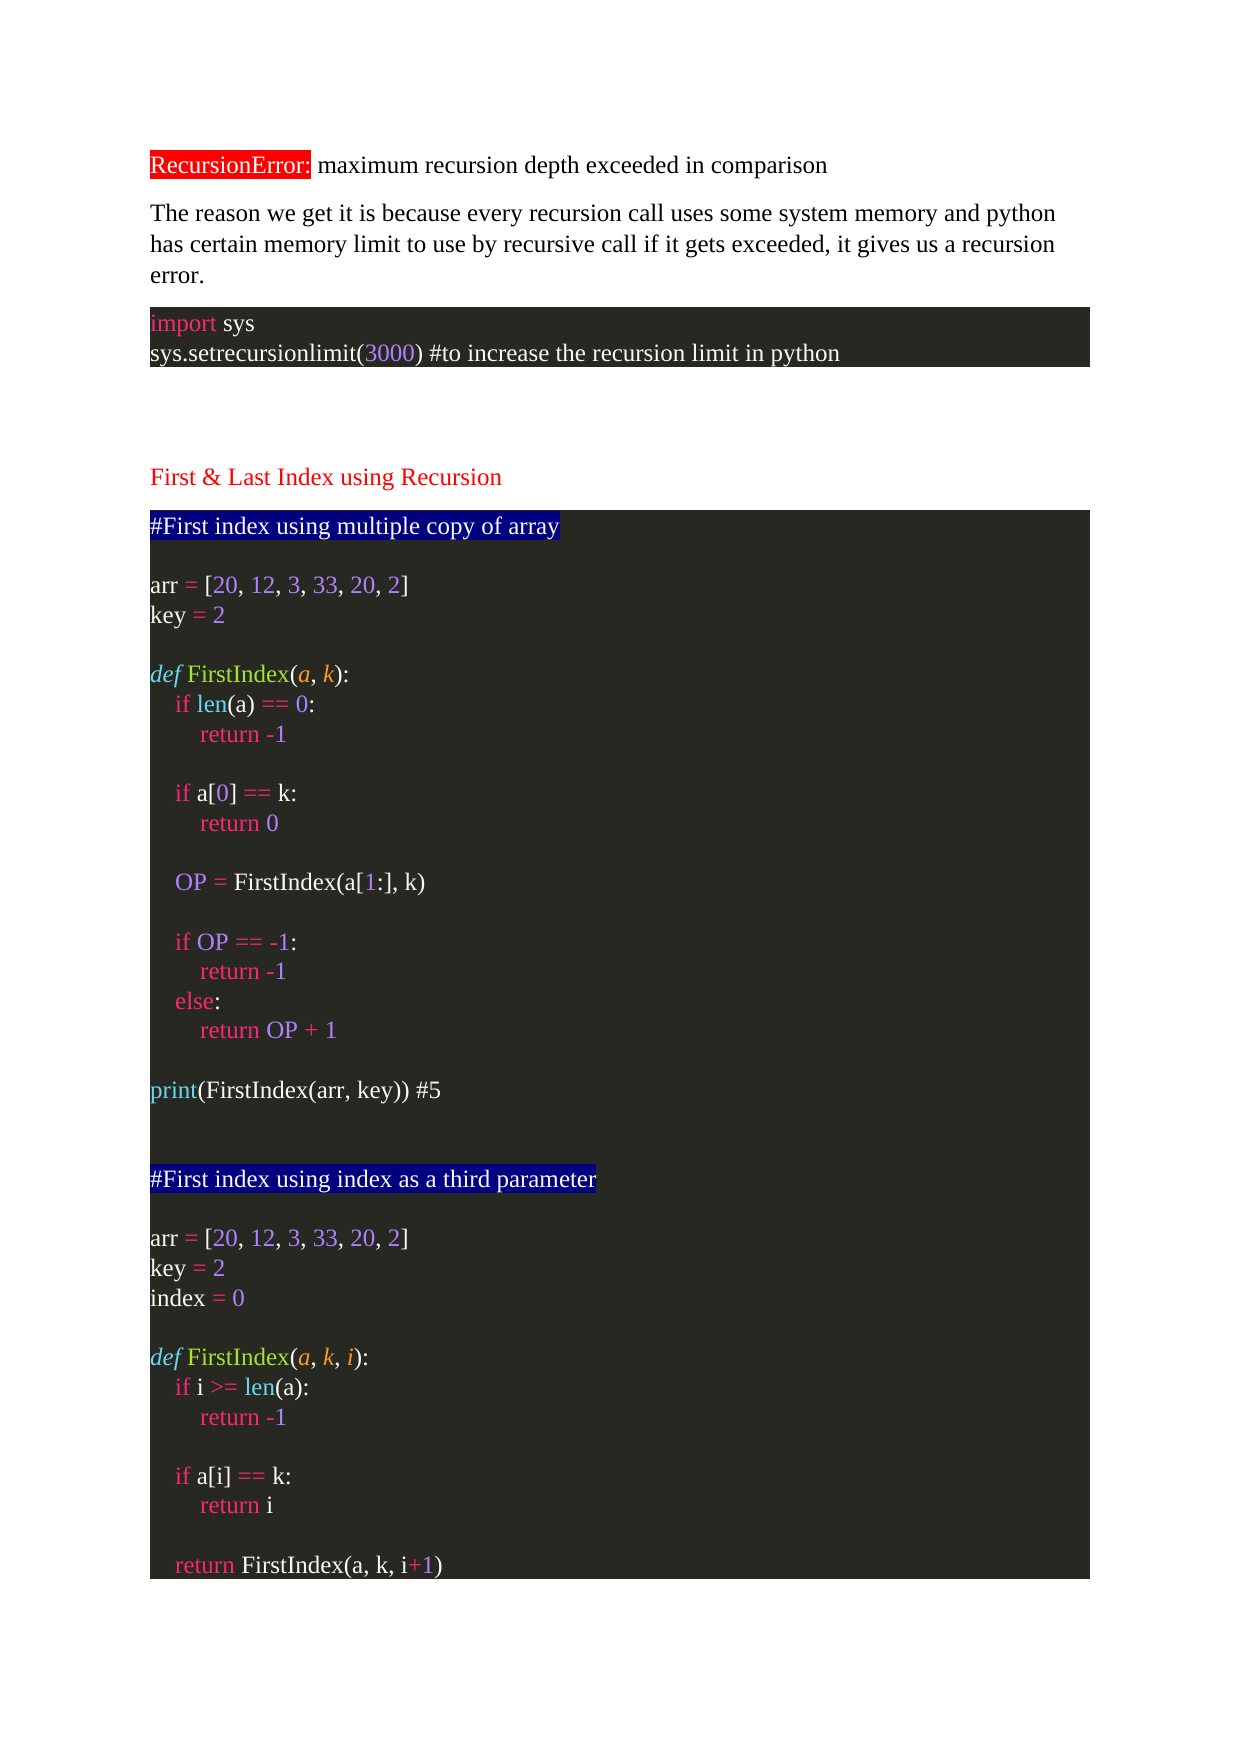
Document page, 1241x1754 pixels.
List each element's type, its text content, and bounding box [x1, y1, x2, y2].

text OP = FirstIndex(a[1:], k) [150, 866, 1090, 896]
text print(FirstIndex(arr, key)) #5 [150, 1074, 1090, 1104]
text First & Last Index using Recursion [150, 462, 1090, 491]
text import sys [150, 307, 1090, 337]
text def FirstIndex(a, k): [150, 658, 1090, 688]
text The reason we get it is because every recursion call uses some system memory and python has certain memory limit to use by recursive call if it gets exceeded, it gives us a recursion error. [150, 198, 1090, 288]
text else: [150, 985, 1090, 1015]
text if len(a) == 0: [150, 688, 1090, 718]
text key = 2 [150, 599, 1090, 629]
text return i [150, 1490, 1090, 1519]
text return 0 [150, 807, 1090, 837]
text return -1 [150, 1401, 1090, 1430]
text arr = [20, 12, 3, 33, 20, 2] [150, 1222, 1090, 1252]
text arr = [20, 12, 3, 33, 20, 2] [150, 569, 1090, 599]
text #First index using multiple copy of array [150, 510, 1090, 540]
text return -1 [150, 955, 1090, 985]
text index = 0 [150, 1282, 1090, 1312]
text if a[i] == k: [150, 1460, 1090, 1490]
text sys.setrecursionlimit(3000) #to increase the recursion limit in python [150, 337, 1090, 367]
text RecursionError: maximum recursion depth exceeded in comparison [311, 150, 1090, 179]
text if OP == -1: [150, 926, 1090, 955]
text if i >= len(a): [150, 1371, 1090, 1401]
text if a[0] == k: [150, 777, 1090, 807]
text #First index using index as a third parameter [150, 1163, 1090, 1193]
text key = 2 [150, 1252, 1090, 1282]
text def FirstIndex(a, k, i): [150, 1341, 1090, 1371]
text return FirstIndex(a, k, i+1) [150, 1549, 1090, 1579]
text return -1 [150, 718, 1090, 747]
text return OP + 1 [150, 1015, 1090, 1044]
